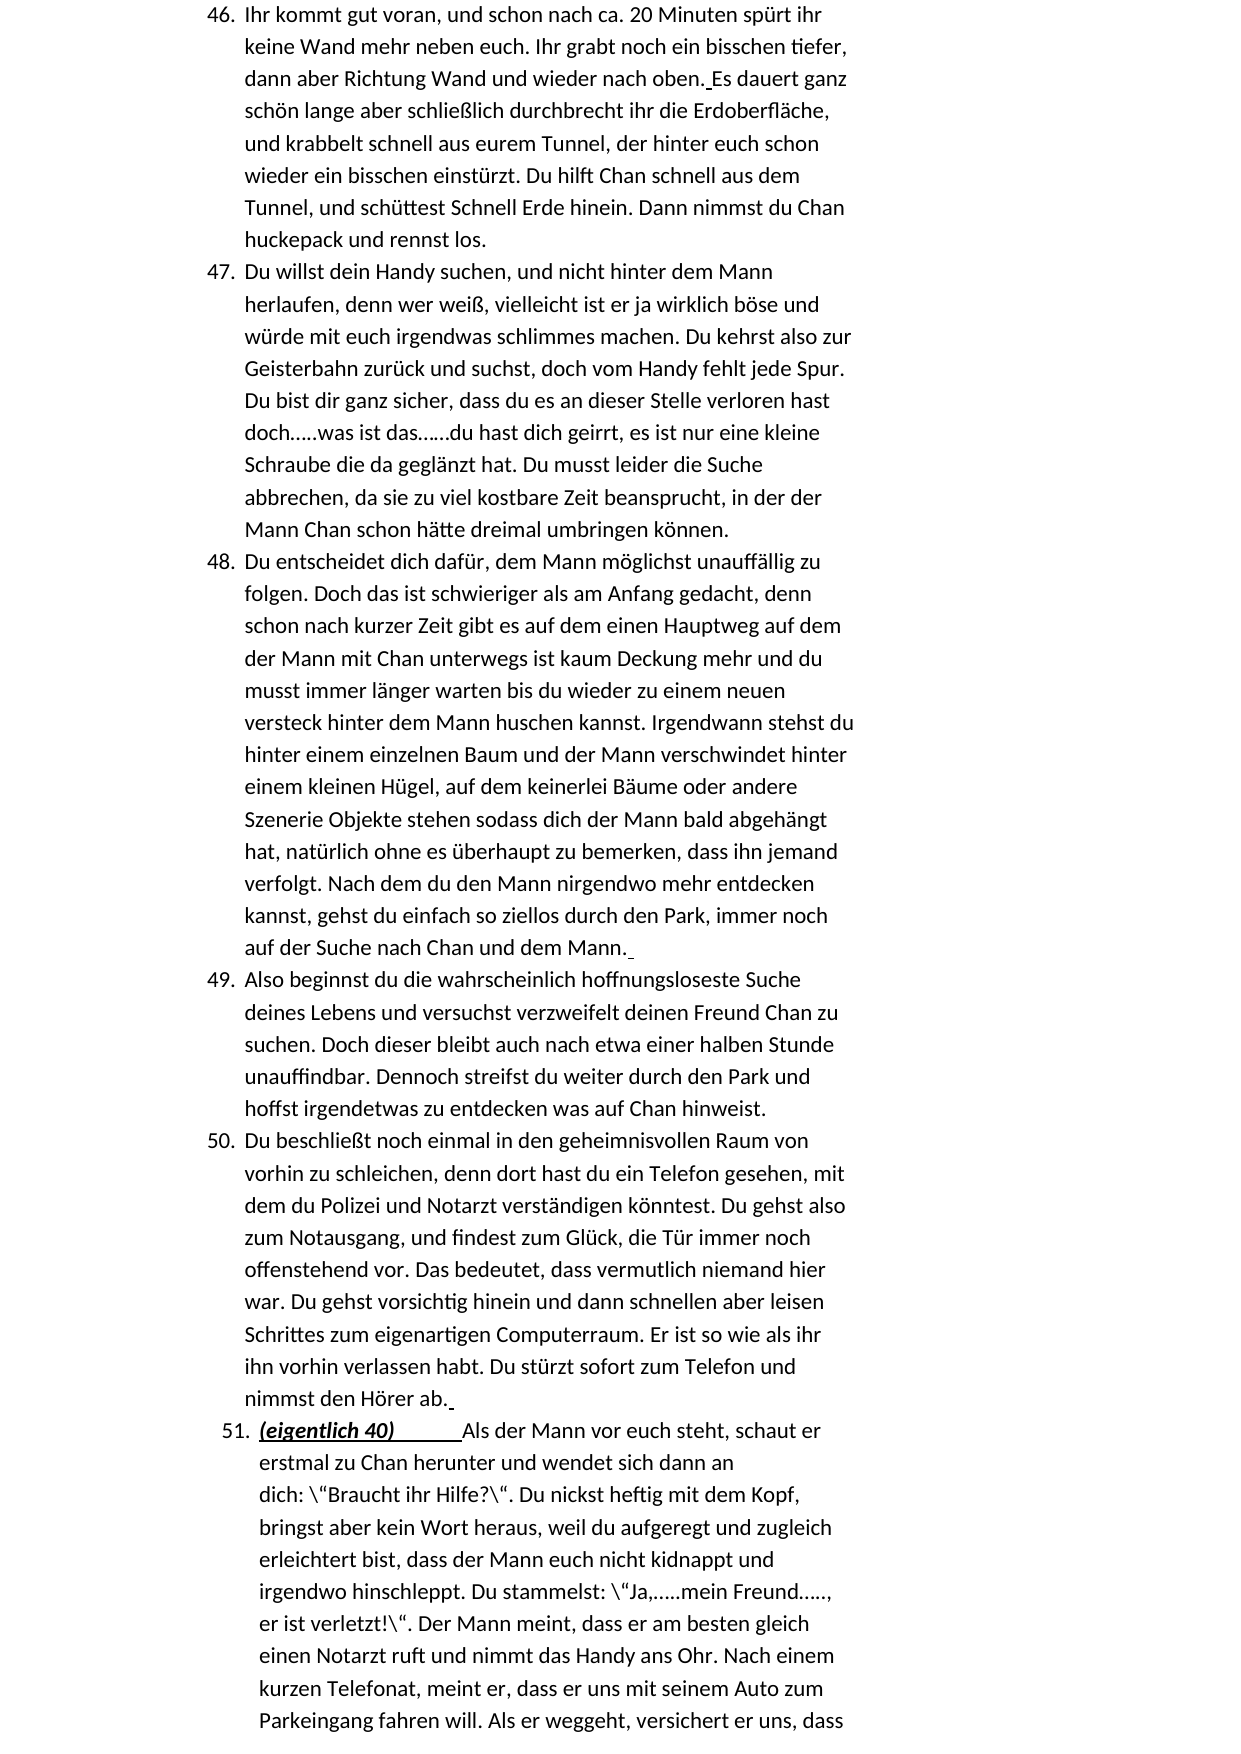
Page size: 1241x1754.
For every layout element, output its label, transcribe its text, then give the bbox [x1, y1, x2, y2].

list Also beginnst du die wahrscheinlich hoffnungsloseste Suche deines Lebens und versuchst verzweifelt deinen Freund Chan zu suchen. Doch dieser bleibt auch nach etwa einer halben Stunde unauffindbar. Dennoch streifst du weiter durch den Park und hoffst irgendetwas zu entdecken was auf Chan hinweist. [207, 966, 856, 1122]
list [221, 1416, 856, 1734]
list Du beschließt noch einmal in den geheimnisvollen Raum von vorhin zu schleichen, denn dort hast du ein Telefon gesehen, mit dem du Polizei und Notarzt verständigen könntest. Du gehst also zum Notausgang, und findest zum Glück, die Tür immer noch offenstehend vor. Das bedeutet, dass vermutlich niemand hier war. Du gehst vorsichtig hinein und dann schnellen aber leisen Schrittes zum eigenartigen Computerraum. Er ist so wie als ihr ihn vorhin verlassen habt. Du stürzt sofort zum Telefon und nimmst den Hörer ab. [207, 1127, 856, 1412]
list Ihr kommt gut voran, und schon nach ca. 20 Minuten spürt ihr keine Wand mehr neben euch. Ihr grabt noch ein bisschen tiefer, dann aber Richtung Wand und wieder nach oben. Es dauert ganz schön lange aber schließlich durchbrecht ihr die Erdoberfläche, und krabbelt schnell aus eurem Tunnel, der hinter euch schon wieder ein bisschen einstürzt. Du hilft Chan schnell aus dem Tunnel, und schüttest Schnell Erde hinein. Dann nimmst du Chan huckepack und rennst los. [207, 0, 856, 253]
list Du entscheidet dich dafür, dem Mann möglichst unauffällig zu folgen. Doch das ist schwieriger als am Anfang gedacht, denn schon nach kurzer Zeit gibt es auf dem einen Hauptweg auf dem der Mann mit Chan unterwegs ist kaum Deckung mehr und du musst immer länger warten bis du wieder zu einem neuen versteck hinter dem Mann huschen kannst. Irgendwann stehst du hinter einem einzelnen Baum und der Mann verschwindet hinter einem kleinen Hügel, auf dem keinerlei Bäume oder andere Szenerie Objekte stehen sodass dich der Mann bald abgehängt hat, natürlich ohne es überhaupt zu bemerken, dass ihn jemand verfolgt. Nach dem du den Mann nirgendwo mehr entdecken kannst, gehst du einfach so ziellos durch den Park, immer noch auf der Suche nach Chan und dem Mann. [207, 547, 856, 961]
list Du willst dein Handy suchen, und nicht hinter dem Mann herlaufen, denn wer weiß, vielleicht ist er ja wirklich böse und würde mit euch irgendwas schlimmes machen. Du kehrst also zur Geisterbahn zurück und suchst, doch vom Handy fehlt jede Spur. Du bist dir ganz sicher, dass du es an dieser Stelle verloren hast doch…..was ist das……du hast dich geirrt, es ist nur eine kleine Schraube die da geglänzt hat. Du musst leider die Suche abbrechen, da sie zu viel kostbare Zeit beansprucht, in der der Mann Chan schon hätte dreimal umbringen können. [207, 257, 856, 543]
